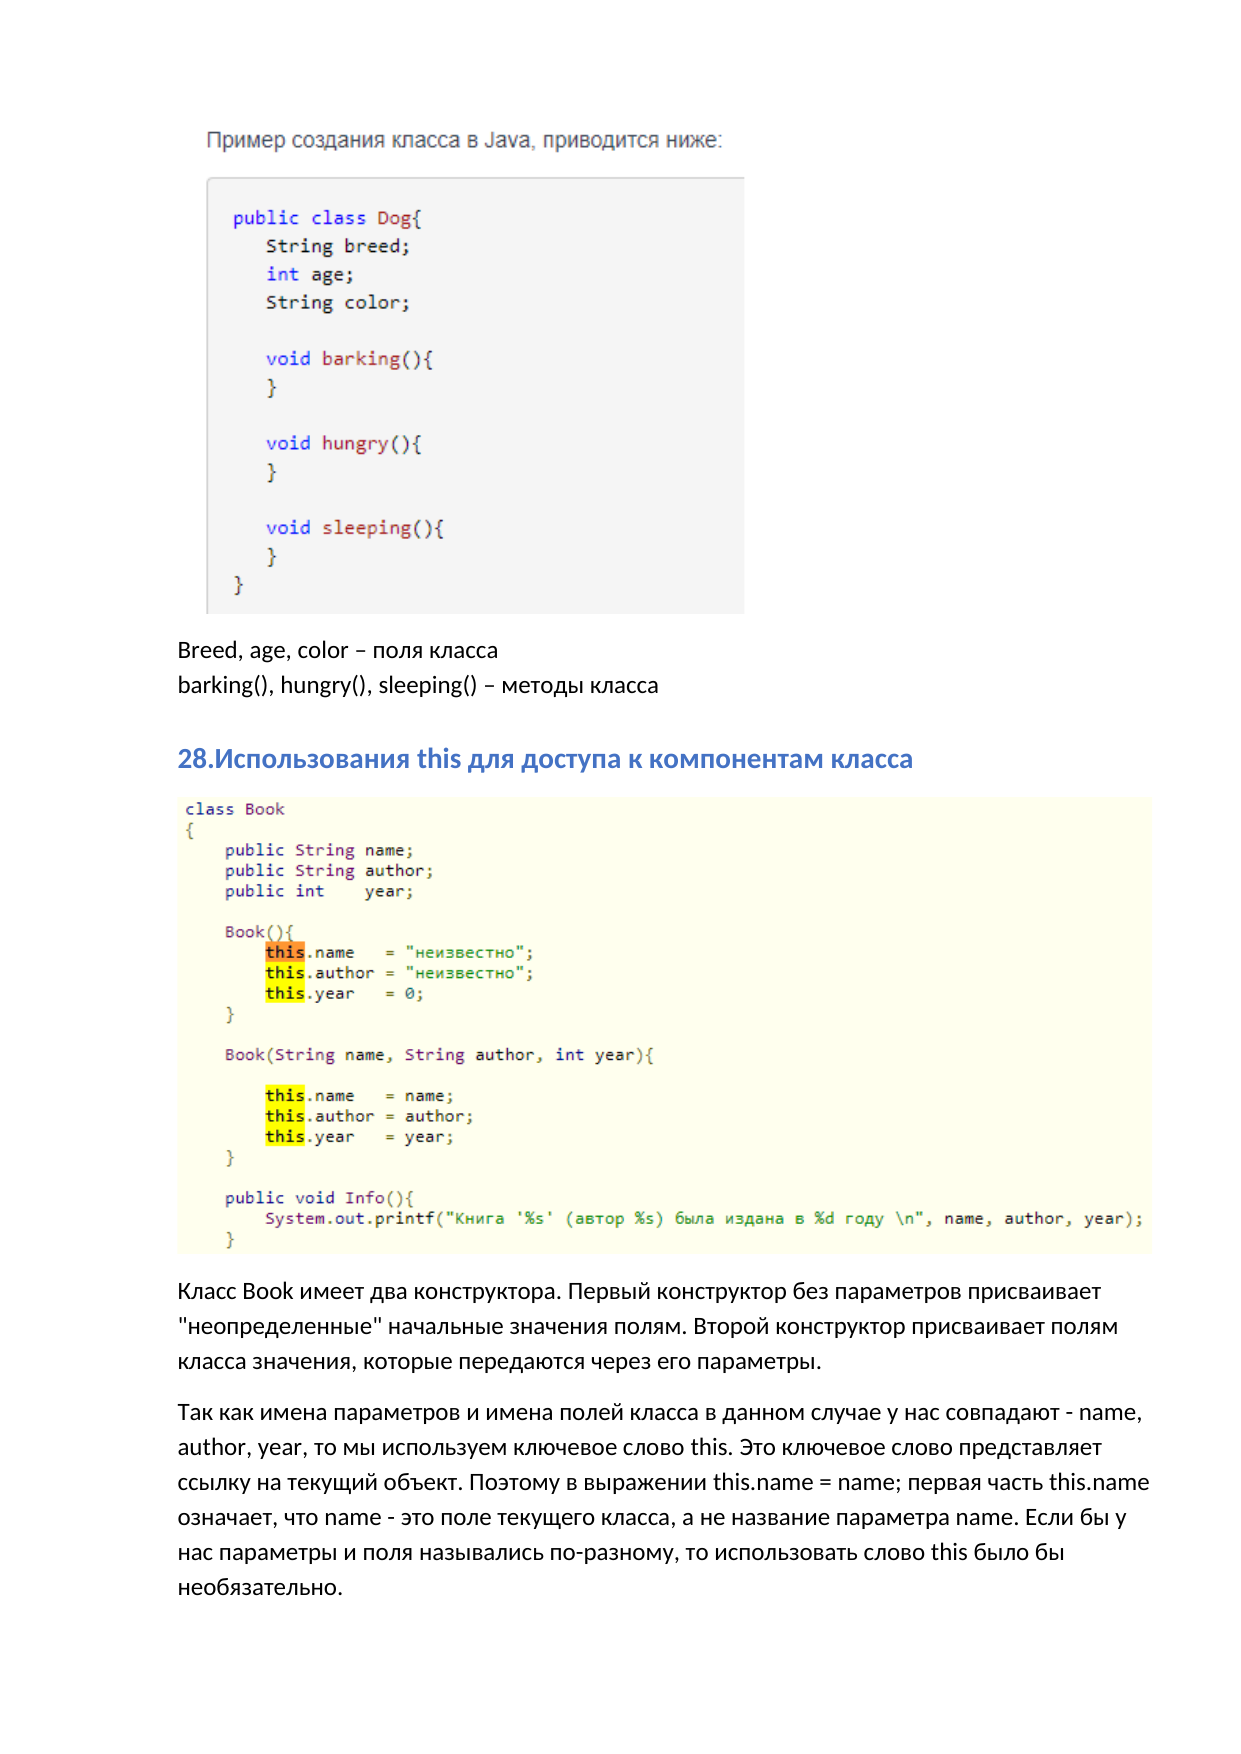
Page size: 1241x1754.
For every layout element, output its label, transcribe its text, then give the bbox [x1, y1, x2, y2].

picture [177, 118, 745, 614]
text Так как имена параметров и имена полей класса в данном случае у нас совпадают - name, author, year, то мы используем ключевое слово this. Это ключевое слово представляет ссылку на текущий объект. Поэтому в выражении this.name = name; первая часть this.name означает, что name - это поле текущего класса, а не название параметра name. Если бы у нас параметры и поля назывались по-разному, то использовать слово this было бы необязательно. [177, 1396, 1152, 1602]
text Класс Book имеет два конструктора. Первый конструктор без параметров присваивает "неопределенные" начальные значения полям. Второй конструктор присваивает полям класса значения, которые передаются через его параметры. [177, 1275, 1152, 1375]
picture [177, 797, 1153, 1254]
text Breed, age, color – поля класса barking(), hungry(), sleeping() – методы класса 28.Использования this для доступа к компонентам класса [177, 634, 1152, 776]
